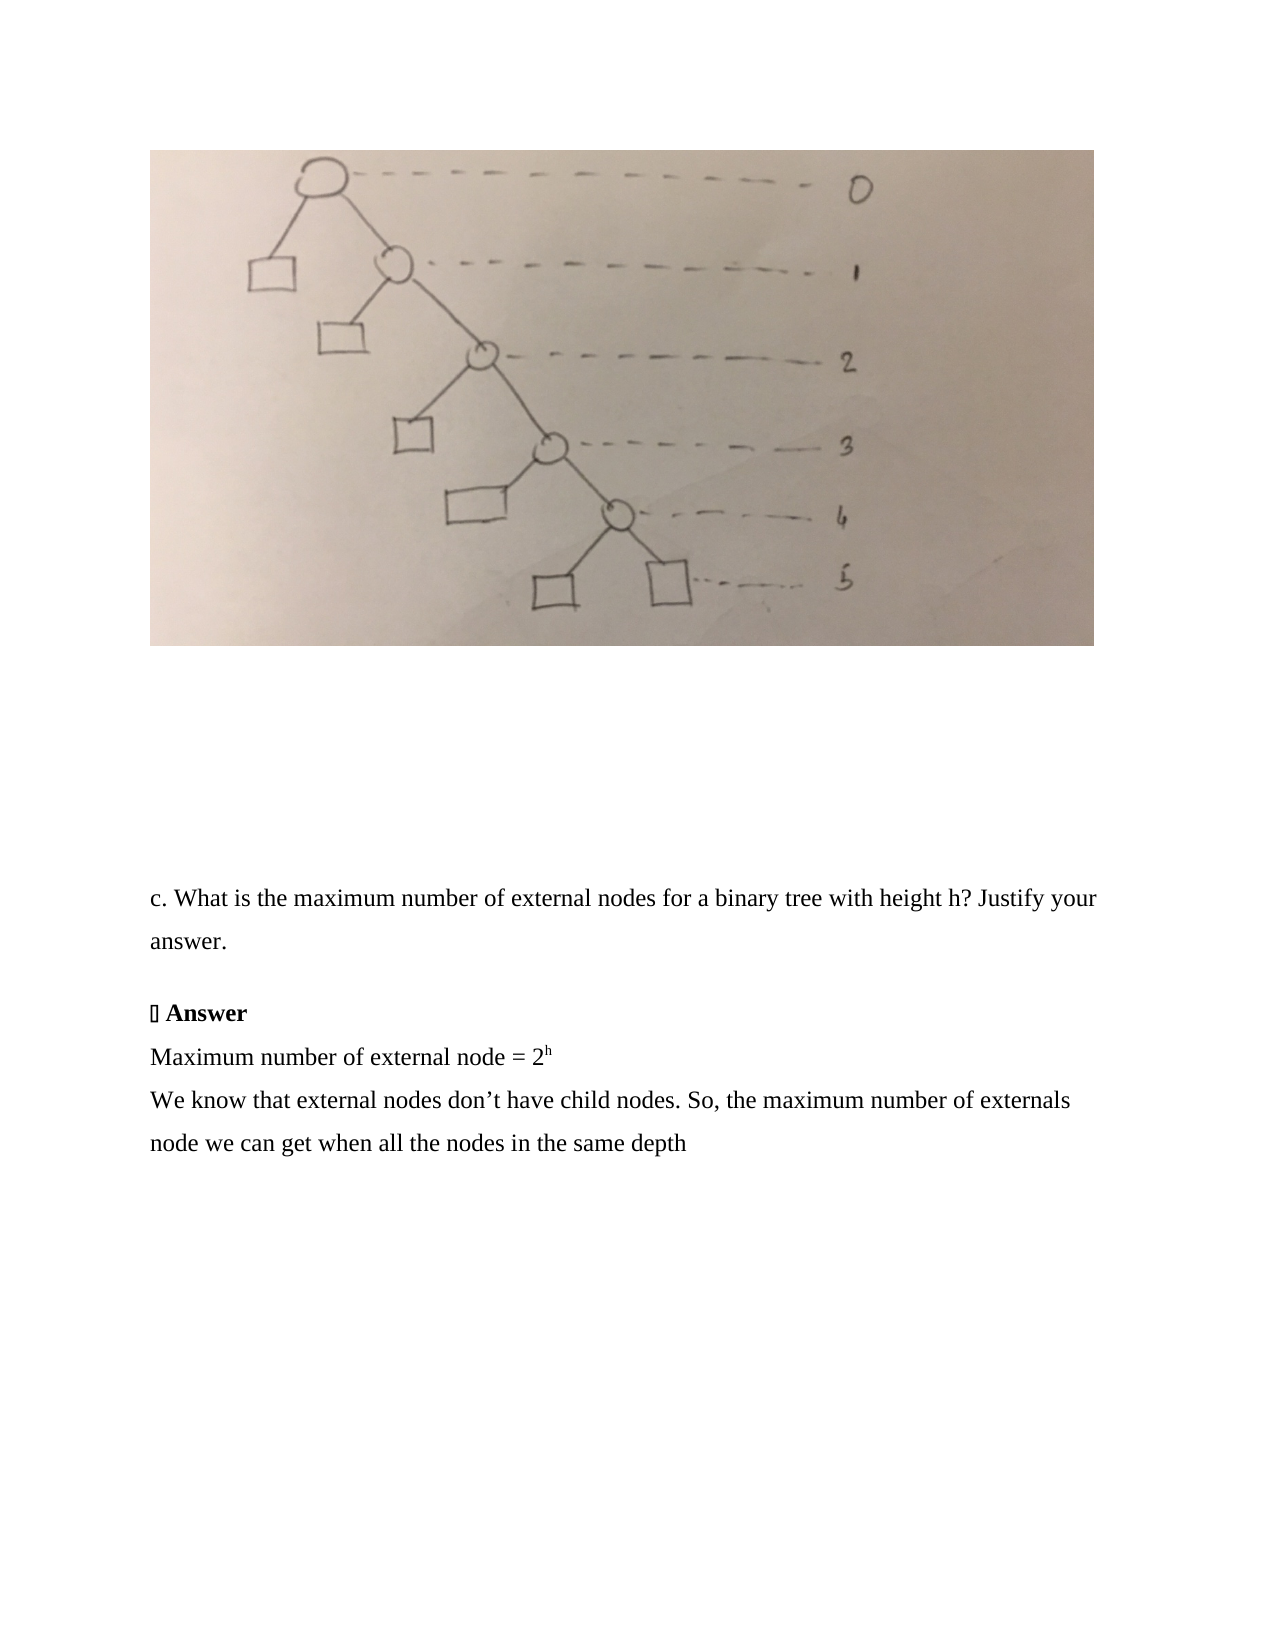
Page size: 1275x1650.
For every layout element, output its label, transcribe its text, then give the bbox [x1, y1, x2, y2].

text We know that external nodes don’t have child nodes. So, the maximum number of externals node we can get when all the nodes in the same depth [150, 1085, 1125, 1157]
picture [150, 150, 1094, 646]
text Answer [150, 998, 1125, 1027]
text c. What is the maximum number of external nodes for a binary tree with height h? Justify your answer. [150, 883, 1125, 955]
text Maximum number of external node = 2h [150, 1042, 1125, 1070]
